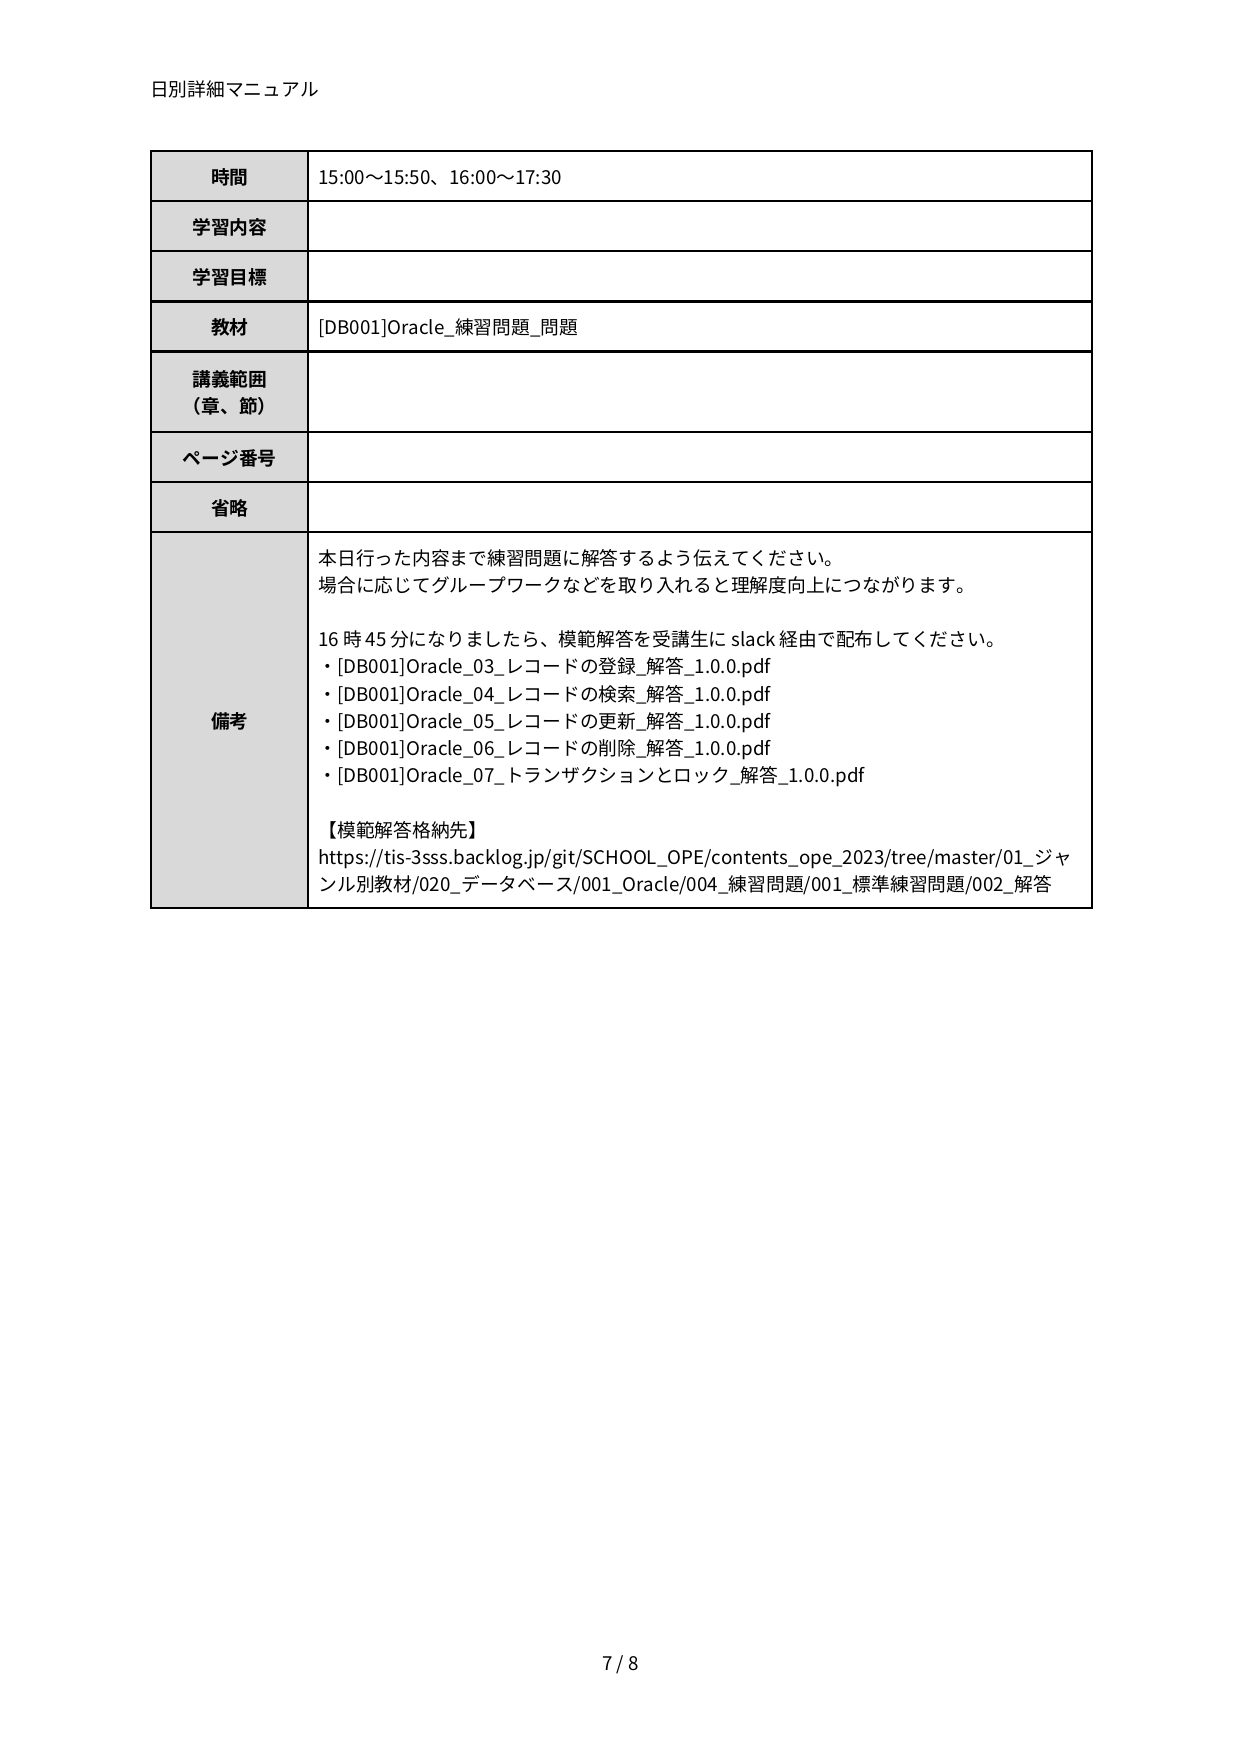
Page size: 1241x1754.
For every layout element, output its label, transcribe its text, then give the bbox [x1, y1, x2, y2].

table_cell 備考 [152, 533, 307, 907]
table_cell [309, 433, 1091, 481]
table_cell [309, 353, 1091, 431]
table_cell 省略 [152, 483, 307, 531]
table_cell 本日行った内容まで練習問題に解答するよう伝えてください。 場合に応じてグループワークなどを取り入れると理解度向上につながります。 16時45分になりましたら、模範解答を受講生にslack経由で配布してください。 ・[DB001]Oracle_03_レコードの登録_解答_1.0.0.pdf ・[DB001]Oracle_04_レコードの検索_解答_1.0.0.pdf ・[DB001]Oracle_05_レコードの更新_解答_1.0.0.pdf ・[DB001]Oracle_06_レコードの削除_解答_1.0.0.pdf ・[DB001]Oracle_07_トランザクションとロック_解答_1.0.0.pdf 【模範解答格納先】 https://tis-3sss.backlog.jp/git/SCHOOL_OPE/contents_ope_2023/tree/master/01_ジャンル別教材/020_データベース/001_Oracle/004_練習問題/001_標準練習問題/002_解答 [309, 533, 1091, 907]
table_cell 学習内容 [152, 202, 307, 250]
table_cell 教材 [152, 303, 307, 350]
table_cell [309, 202, 1091, 250]
table_header 時間 [152, 152, 307, 200]
table_cell 学習目標 [152, 252, 307, 300]
table_cell [309, 483, 1091, 531]
table_cell [DB001]Oracle_練習問題_問題 [309, 303, 1091, 350]
table_header 15:00～15:50、16:00～17:30 [309, 152, 1091, 200]
table_cell 講義範囲 （章、節） [152, 353, 307, 431]
table_cell ページ番号 [152, 433, 307, 481]
table_cell [309, 252, 1091, 300]
